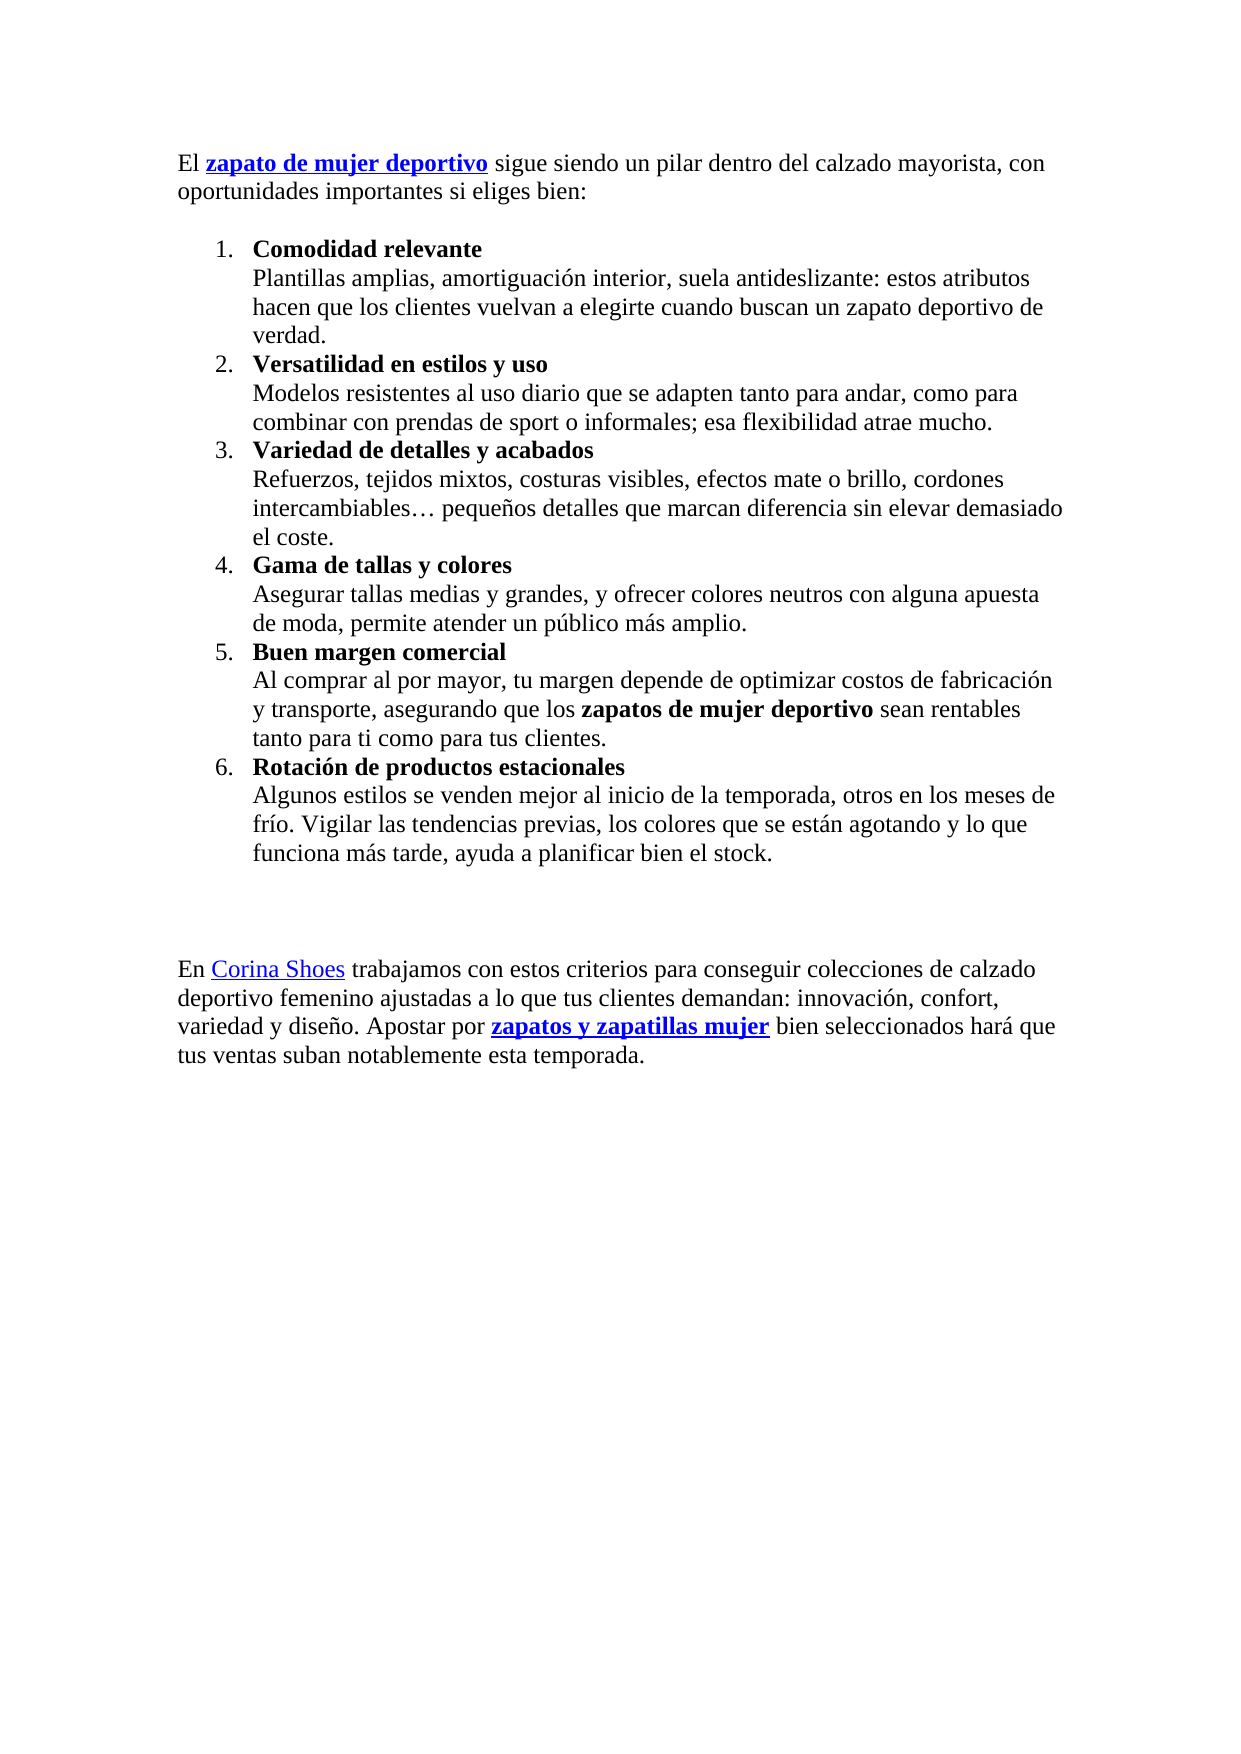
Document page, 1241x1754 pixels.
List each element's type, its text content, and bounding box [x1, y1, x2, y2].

list Buen margen comercial Al comprar al por mayor, tu margen depende de optimizar costos de fabricación y transporte, asegurando que los zapatos de mujer deportivo sean rentables tanto para ti como para tus clientes. [215, 637, 1063, 752]
list Gama de tallas y colores Asegurar tallas medias y grandes, y ofrecer colores neutros con alguna apuesta de moda, permite atender un público más amplio. [215, 551, 1063, 637]
text En Corina Shoes trabajamos con estos criterios para conseguir colecciones de calzado deportivo femenino ajustadas a lo que tus clientes demandan: innovación, confort, variedad y diseño. Apostar por zapatos y zapatillas mujer bien seleccionados hará que tus ventas suban notablemente esta temporada. [177, 954, 1063, 1069]
list Versatilidad en estilos y uso Modelos resistentes al uso diario que se adapten tanto para andar, como para combinar con prendas de sport o informales; esa flexibilidad atrae mucho. [215, 349, 1063, 436]
text El zapato de mujer deportivo sigue siendo un pilar dentro del calzado mayorista, con oportunidades importantes si eliges bien: [177, 148, 1063, 205]
list Rotación de productos estacionales Algunos estilos se venden mejor al inicio de la temporada, otros en los meses de frío. Vigilar las tendencias previas, los colores que se están agotando y lo que funciona más tarde, ayuda a planificar bien el stock. [215, 752, 1063, 867]
list Comodidad relevante Plantillas amplias, amortiguación interior, suela antideslizante: estos atributos hacen que los clientes vuelvan a elegirte cuando buscan un zapato deportivo de verdad. [215, 234, 1063, 349]
list Variedad de detalles y acabados Refuerzos, tejidos mixtos, costuras visibles, efectos mate o brillo, cordones intercambiables… pequeños detalles que marcan diferencia sin elevar demasiado el coste. [215, 436, 1063, 551]
